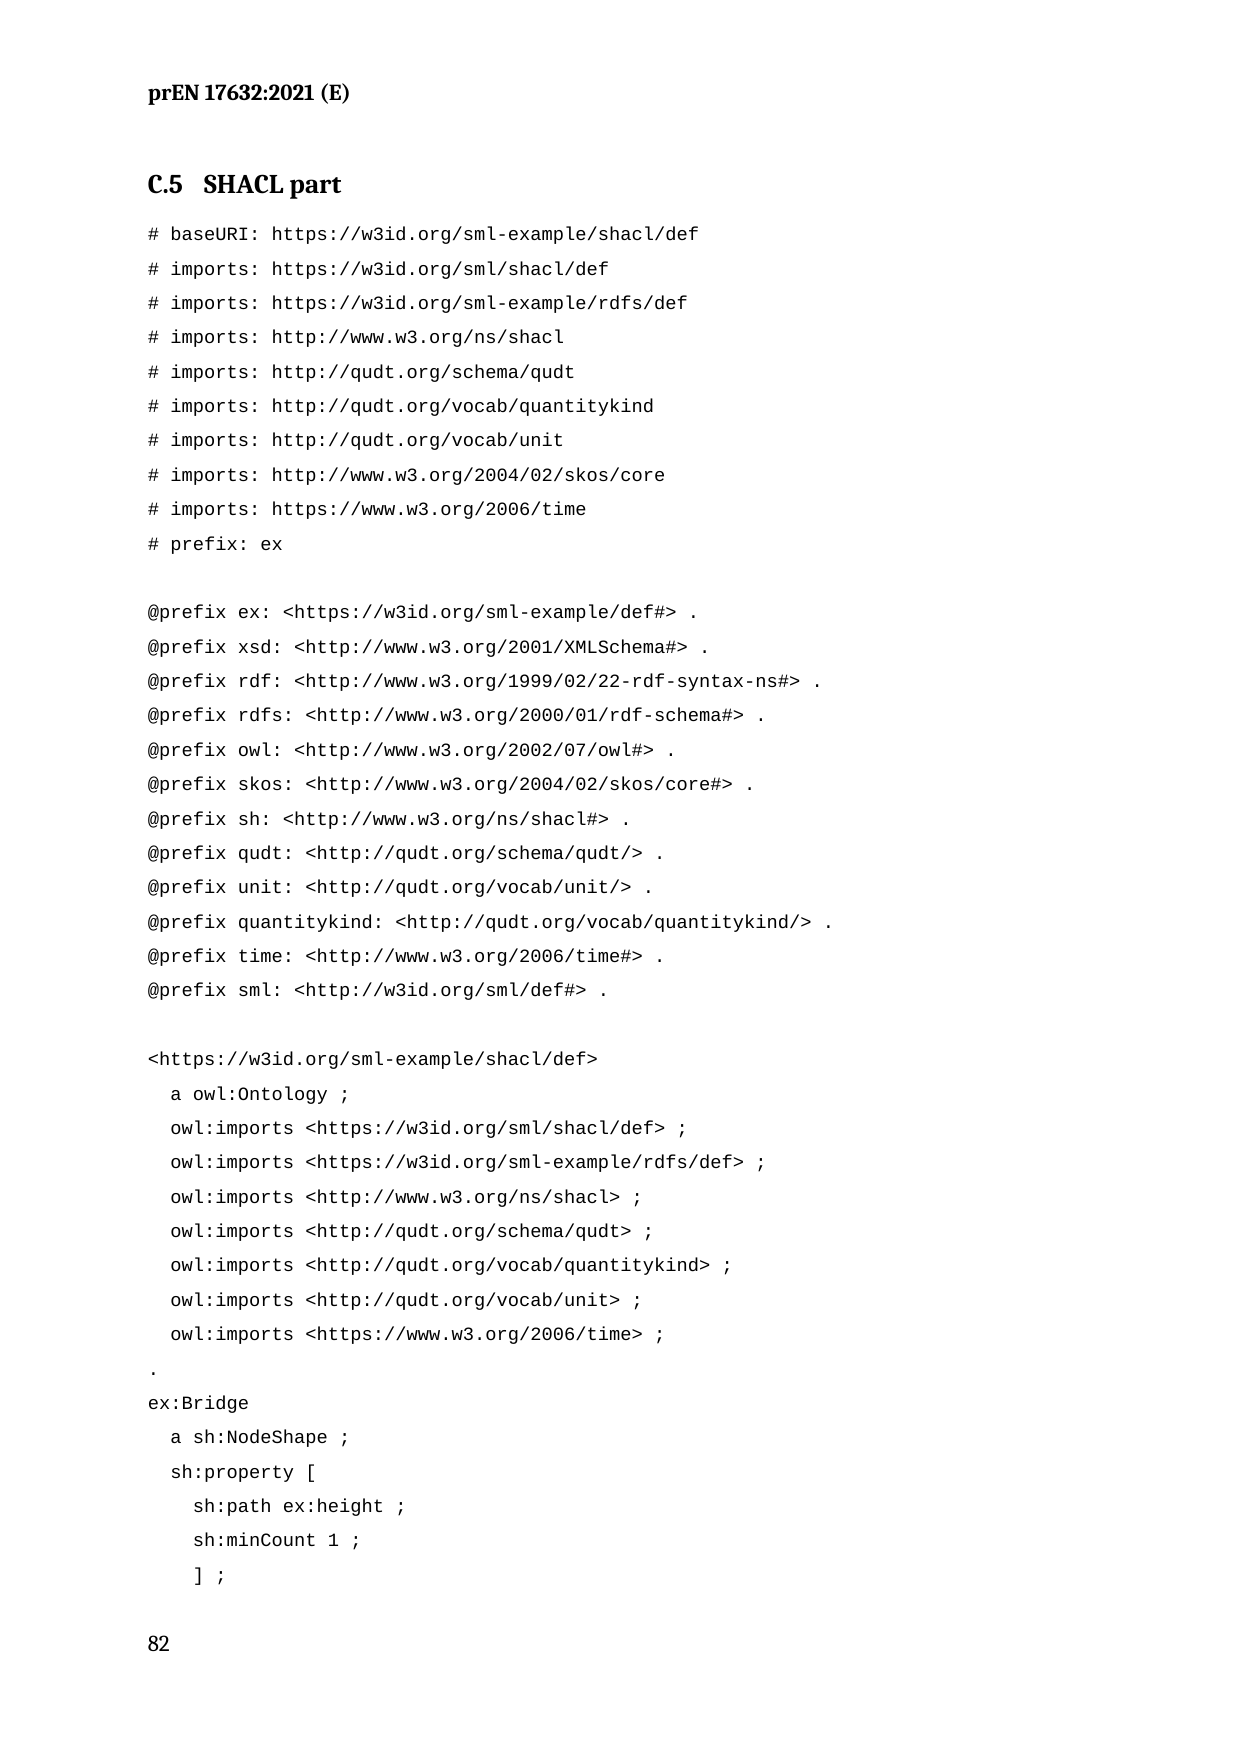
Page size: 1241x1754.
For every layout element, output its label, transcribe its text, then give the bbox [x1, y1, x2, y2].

text sh:property [ [148, 1462, 1163, 1484]
text # imports: http://www.w3.org/2004/02/skos/core [148, 465, 1163, 487]
text ] ; [148, 1565, 1163, 1587]
text owl:imports <http://www.w3.org/ns/shacl> ; [148, 1187, 1163, 1209]
text sh:minCount 1 ; [148, 1531, 1163, 1552]
text owl:imports <http://qudt.org/vocab/quantitykind> ; [148, 1256, 1163, 1277]
text ex:Bridge [148, 1393, 1163, 1415]
text # imports: http://qudt.org/vocab/unit [148, 431, 1163, 452]
text @prefix ex: <https://w3id.org/sml-example/def#> . [148, 602, 1163, 624]
text owl:imports <https://w3id.org/sml/shacl/def> ; [148, 1118, 1163, 1140]
text @prefix owl: <http://www.w3.org/2002/07/owl#> . [148, 740, 1163, 762]
text a sh:NodeShape ; [148, 1427, 1163, 1449]
text @prefix unit: <http://qudt.org/vocab/unit/> . [148, 877, 1163, 899]
text <https://w3id.org/sml-example/shacl/def> [148, 1049, 1163, 1071]
text a owl:Ontology ; [148, 1084, 1163, 1106]
text # imports: https://w3id.org/sml/shacl/def [148, 259, 1163, 281]
text sh:path ex:height ; [148, 1496, 1163, 1518]
text . [148, 1359, 1163, 1381]
text # imports: https://w3id.org/sml-example/rdfs/def [148, 293, 1163, 315]
text owl:imports <http://qudt.org/schema/qudt> ; [148, 1221, 1163, 1243]
text @prefix rdf: <http://www.w3.org/1999/02/22-rdf-syntax-ns#> . [148, 671, 1163, 693]
text # prefix: ex [148, 534, 1163, 556]
text @prefix sh: <http://www.w3.org/ns/shacl#> . [148, 809, 1163, 831]
text @prefix xsd: <http://www.w3.org/2001/XMLSchema#> . [148, 637, 1163, 659]
text @prefix skos: <http://www.w3.org/2004/02/skos/core#> . [148, 774, 1163, 796]
text # imports: http://qudt.org/schema/qudt [148, 362, 1163, 384]
text # imports: http://qudt.org/vocab/quantitykind [148, 396, 1163, 418]
text owl:imports <https://w3id.org/sml-example/rdfs/def> ; [148, 1152, 1163, 1174]
text @prefix time: <http://www.w3.org/2006/time#> . [148, 946, 1163, 968]
text # baseURI: https://w3id.org/sml-example/shacl/def [148, 224, 1163, 246]
text @prefix qudt: <http://qudt.org/schema/qudt/> . [148, 843, 1163, 865]
text SHACL part [148, 171, 1163, 199]
text @prefix quantitykind: <http://qudt.org/vocab/quantitykind/> . [148, 912, 1163, 934]
text @prefix sml: <http://w3id.org/sml/def#> . [148, 981, 1163, 1002]
text owl:imports <http://qudt.org/vocab/unit> ; [148, 1290, 1163, 1312]
text # imports: http://www.w3.org/ns/shacl [148, 327, 1163, 349]
text # imports: https://www.w3.org/2006/time [148, 499, 1163, 521]
text @prefix rdfs: <http://www.w3.org/2000/01/rdf-schema#> . [148, 706, 1163, 727]
text owl:imports <https://www.w3.org/2006/time> ; [148, 1324, 1163, 1346]
